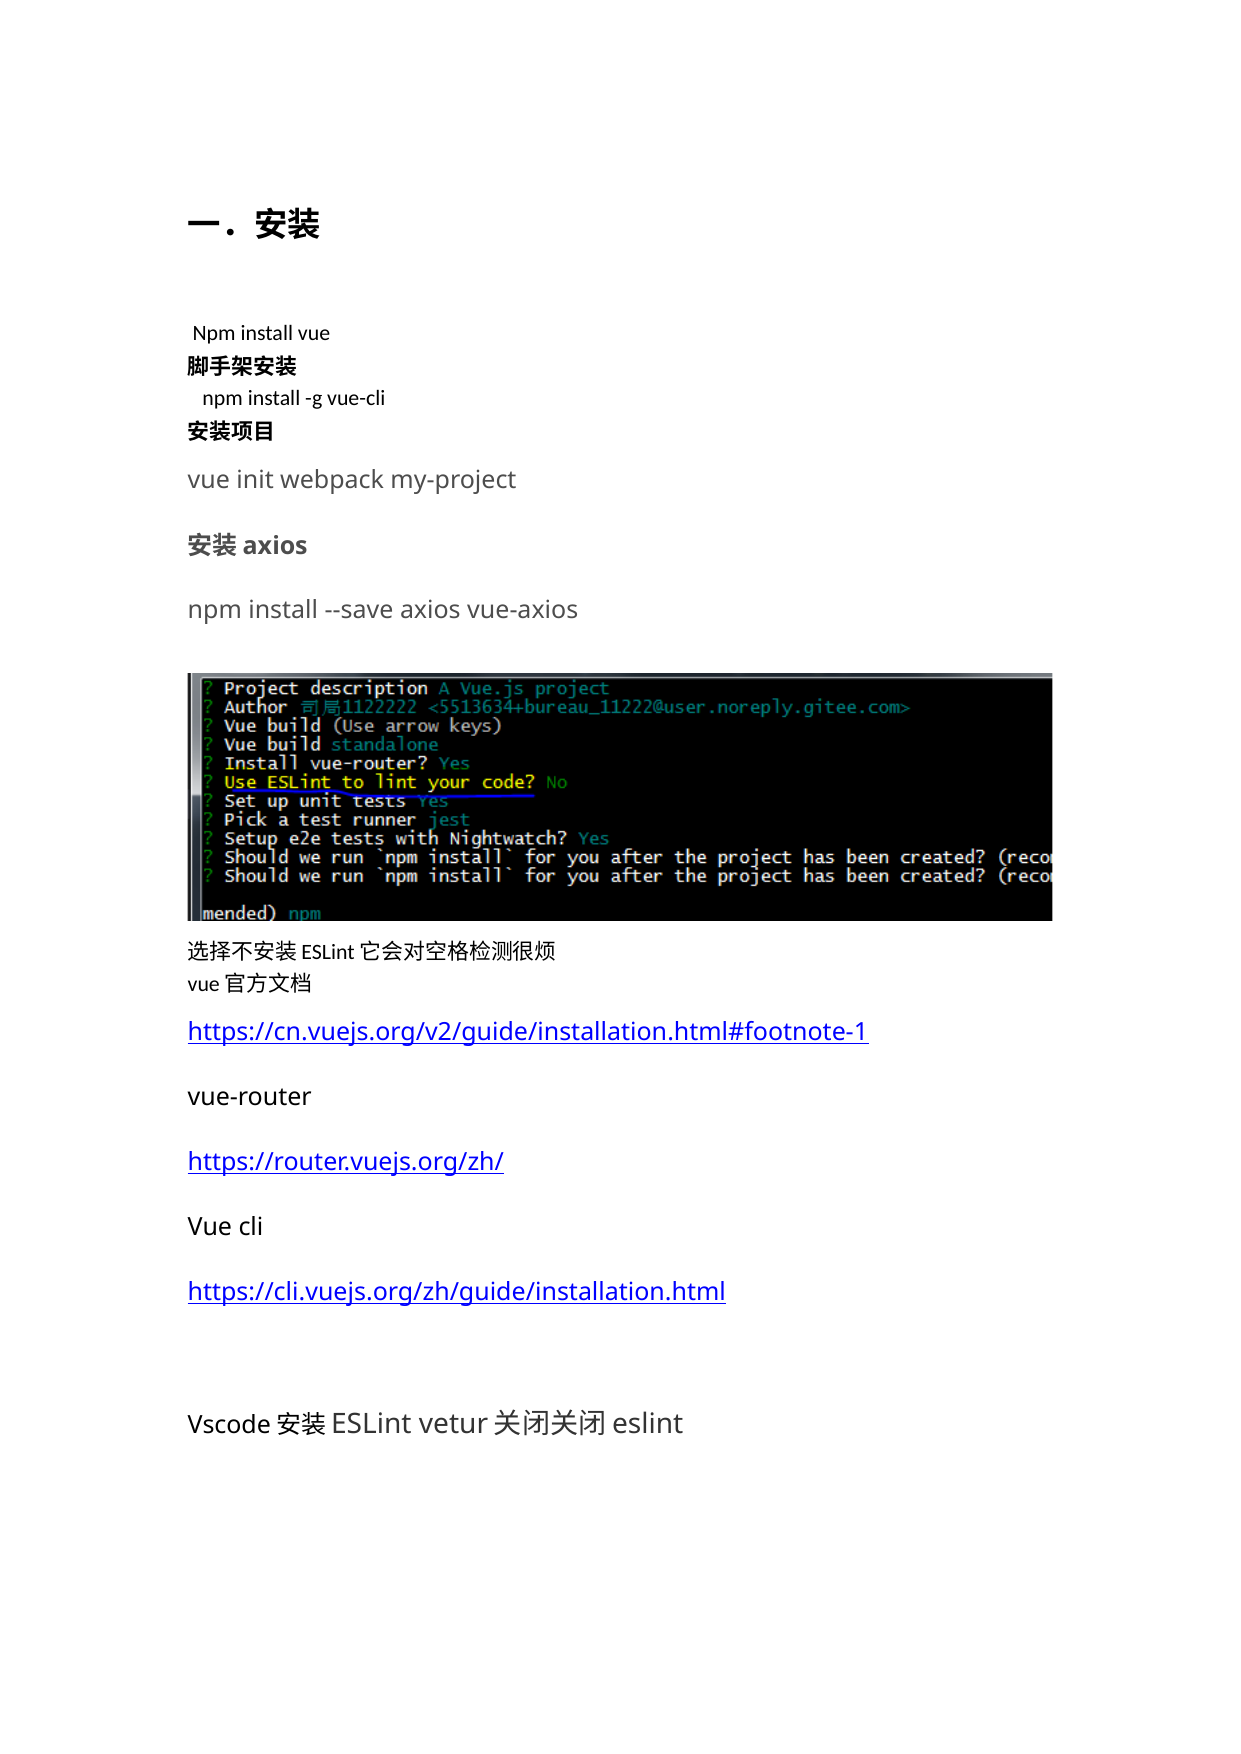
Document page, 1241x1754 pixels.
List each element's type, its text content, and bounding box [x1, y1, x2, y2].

text npm install -g vue-cli [187, 381, 1053, 413]
text Vue cli [187, 1193, 1053, 1258]
text 选择不安装ESLint 它会对空格检测很烦 [187, 933, 1053, 966]
text 脚手架安装 [187, 348, 1053, 381]
text Npm install vue [187, 316, 1053, 348]
text 安装axios [187, 511, 1053, 576]
text 安装项目 [187, 413, 1053, 446]
text npm install --save axios vue-axios [187, 576, 1053, 641]
subtitle 安装 [187, 189, 1053, 254]
text vue init webpack my-project [187, 446, 1053, 511]
text https://router.vuejs.org/zh/ [187, 1128, 1053, 1193]
text vue-router [187, 1063, 1053, 1128]
text Vscode安装ESLint vetur关闭关闭eslint [187, 1388, 1053, 1453]
text vue官方文档 [187, 966, 1053, 998]
text https://cli.vuejs.org/zh/guide/installation.html [187, 1258, 1053, 1323]
picture [187, 673, 1053, 921]
text https://cn.vuejs.org/v2/guide/installation.html#footnote-1 [187, 998, 1053, 1063]
